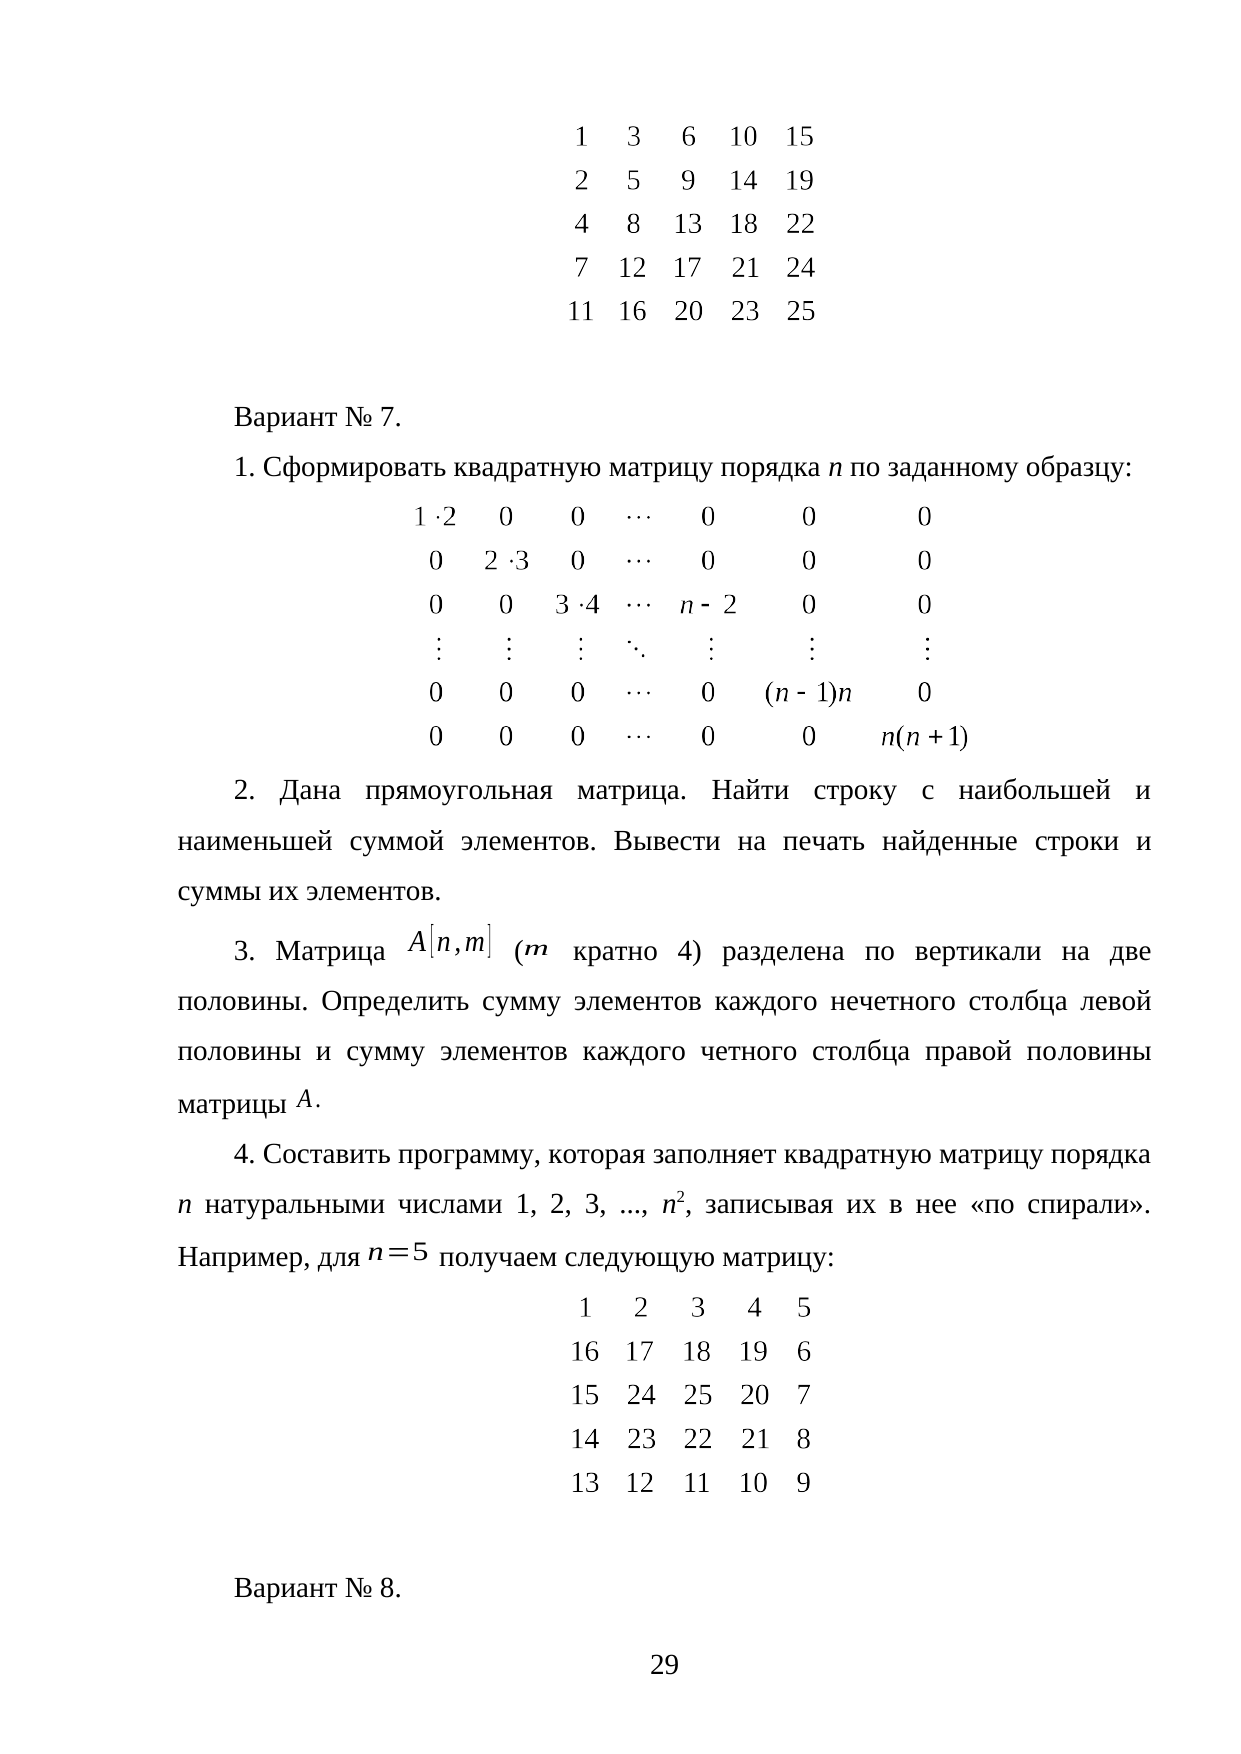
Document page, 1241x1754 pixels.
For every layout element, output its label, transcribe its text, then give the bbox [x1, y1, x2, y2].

text 4. Составить программу, которая заполняет квадратную матрицу порядка n натуральными числами 1, 2, 3, ..., n2, записывая их в нее «по спирали». Например, для получаем следующую матрицу: [177, 1136, 1152, 1273]
text Вариант № 7. [177, 399, 1152, 433]
text 1. Сформировать квадратную матрицу порядка n по заданному образцу: [177, 449, 1152, 483]
text 2. Дана прямоугольная матрица. Найти строку с наибольшей и наименьшей суммой элементов. Вывести на печать найденные строки и суммы их элементов. [177, 772, 1152, 906]
text 3. Матрица ( кратно 4) разделена по вертикали на две половины. Определить сумму элементов каждого нечетного столбца левой половины и сумму элементов каждого четного столбца правой половины матрицы [177, 923, 1152, 1119]
text Вариант № 8. [177, 1570, 1152, 1604]
